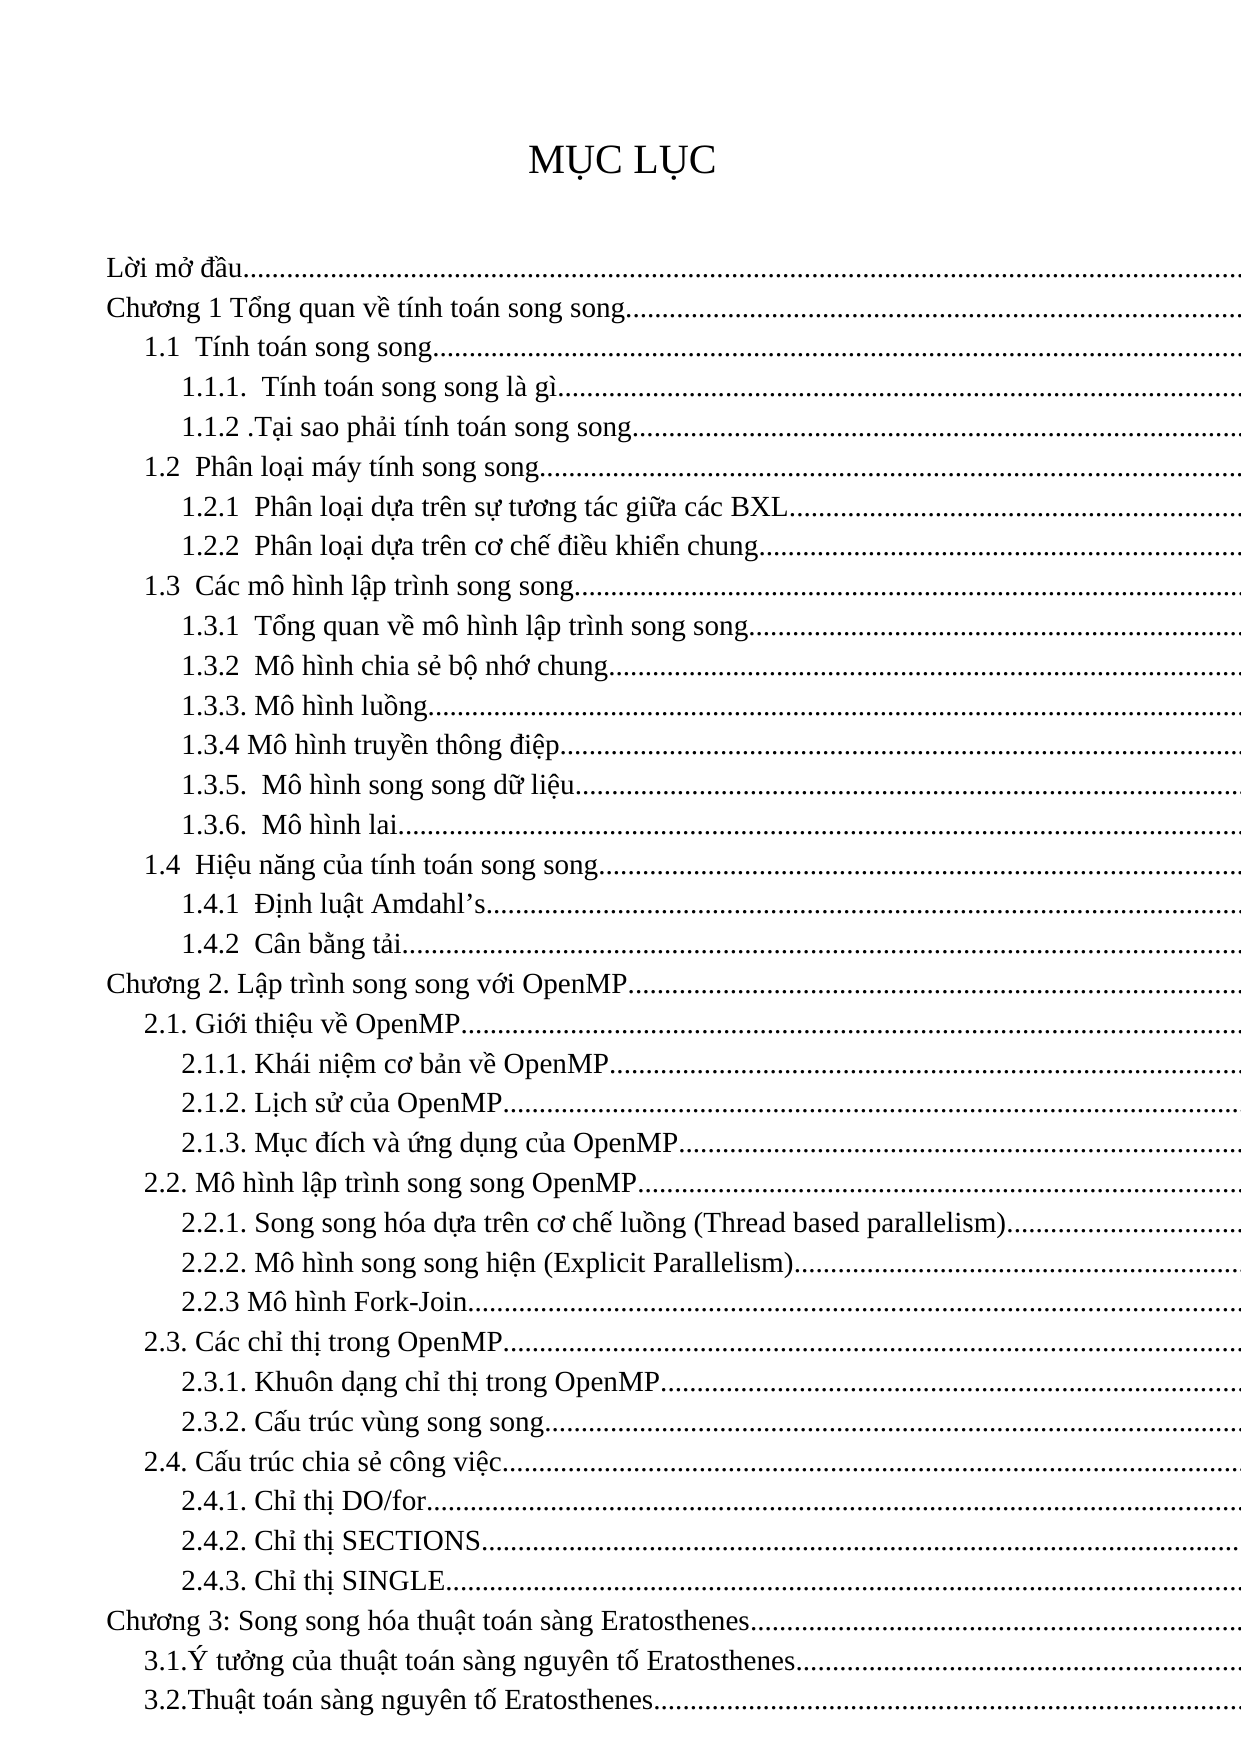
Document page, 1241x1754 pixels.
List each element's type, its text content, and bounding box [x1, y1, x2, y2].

text MỤC LỤC [106, 135, 1138, 183]
